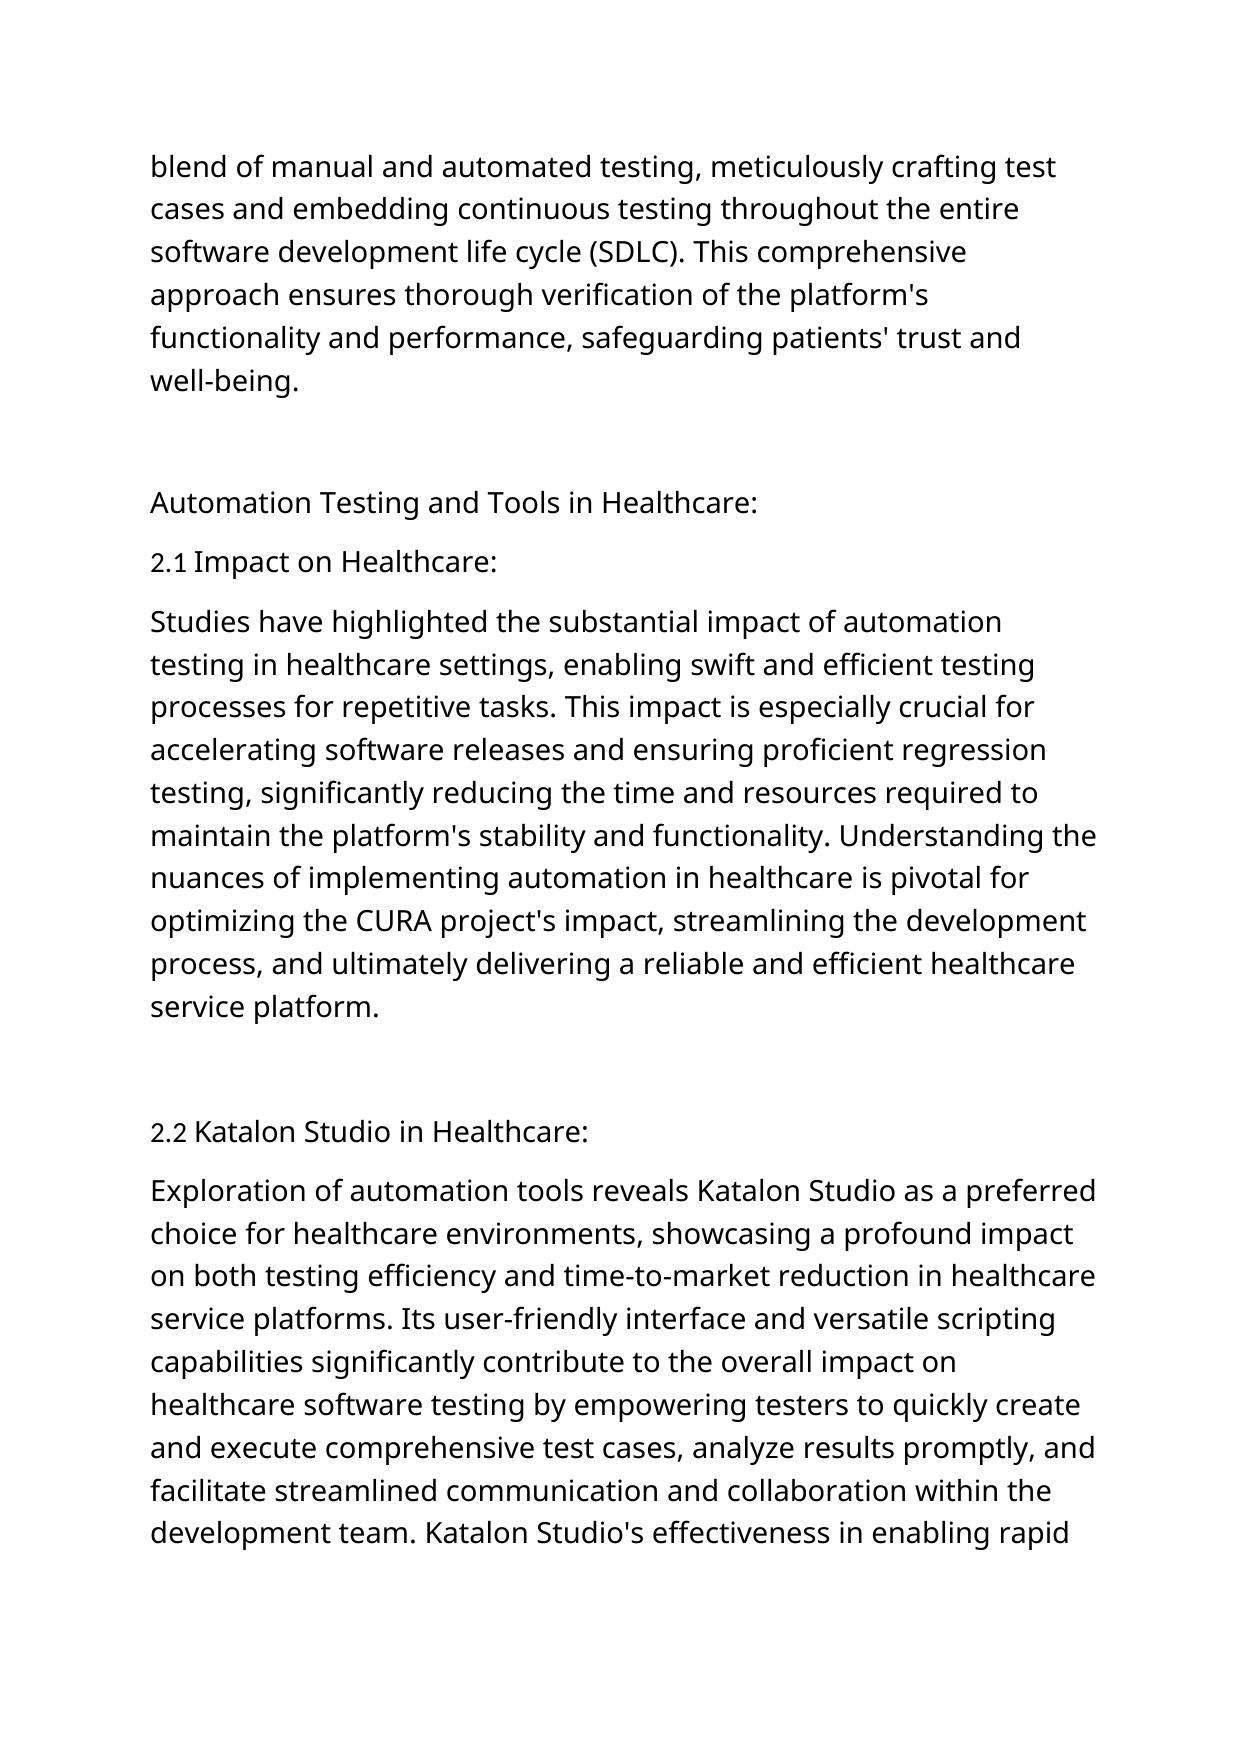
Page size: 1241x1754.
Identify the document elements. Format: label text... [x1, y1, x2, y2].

text Studies have highlighted the substantial impact of automation testing in healthcare settings, enabling swift and efficient testing processes for repetitive tasks. This impact is especially crucial for accelerating software releases and ensuring proficient regression testing, significantly reducing the time and resources required to maintain the platform's stability and functionality. Understanding the nuances of implementing automation in healthcare is pivotal for optimizing the CURA project's impact, streamlining the development process, and ultimately delivering a reliable and efficient healthcare service platform. [150, 601, 1101, 1026]
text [150, 146, 1092, 399]
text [150, 1170, 1101, 1552]
list Katalon Studio in Healthcare: [150, 1111, 1101, 1151]
list Impact on Healthcare: [150, 541, 1101, 581]
text Automation Testing and Tools in Healthcare: [150, 482, 1101, 522]
